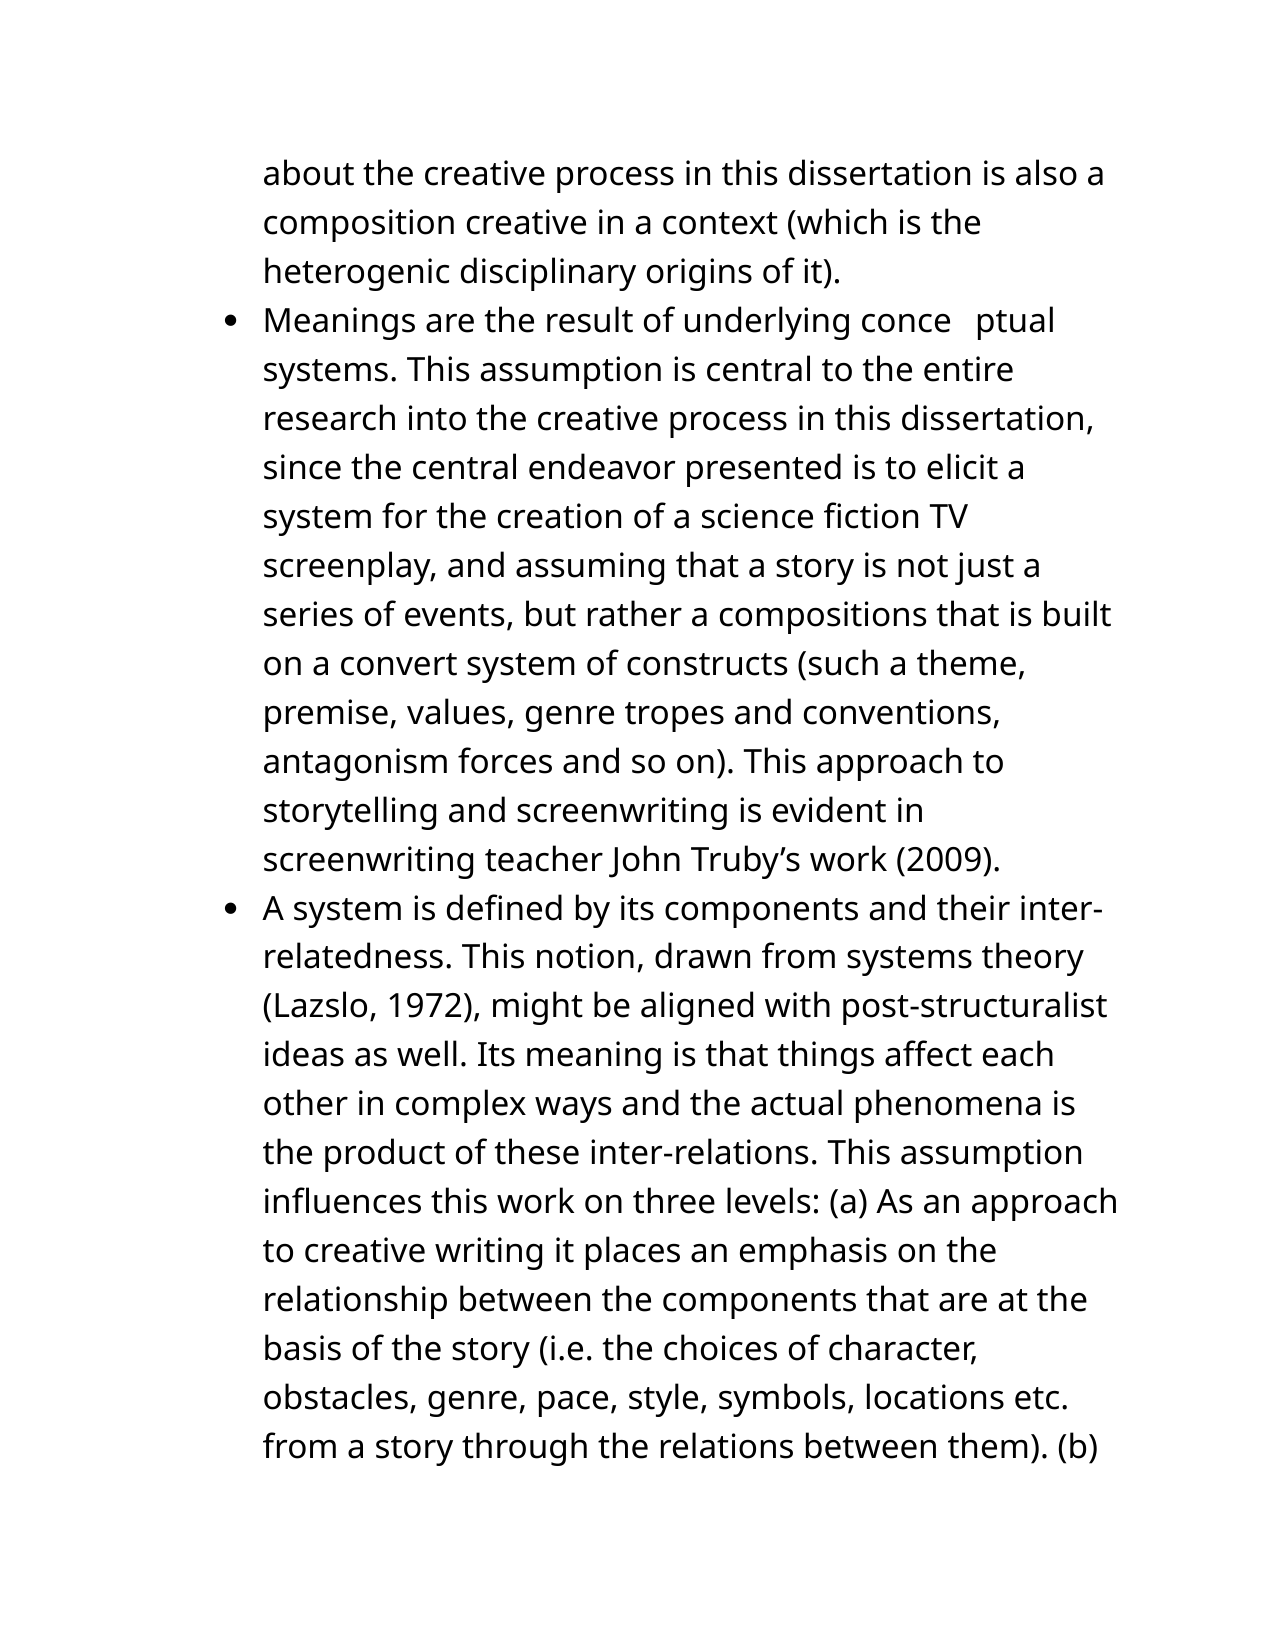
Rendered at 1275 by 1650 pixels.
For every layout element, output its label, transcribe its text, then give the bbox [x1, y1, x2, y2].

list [225, 884, 1125, 1468]
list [225, 150, 1125, 293]
list Meanings are the result of underlying conce ptual systems. This assumption is central to the entire research into the creative process in this dissertation, since the central endeavor presented is to elicit a system for the creation of a science fiction TV screenplay, and assuming that a story is not just a series of events, but rather a compositions that is built on a convert system of constructs (such a theme, premise, values, genre tropes and conventions, antagonism forces and so on). This approach to storytelling and screenwriting is evident in screenwriting teacher John Truby’s work (2009). [225, 297, 1125, 881]
